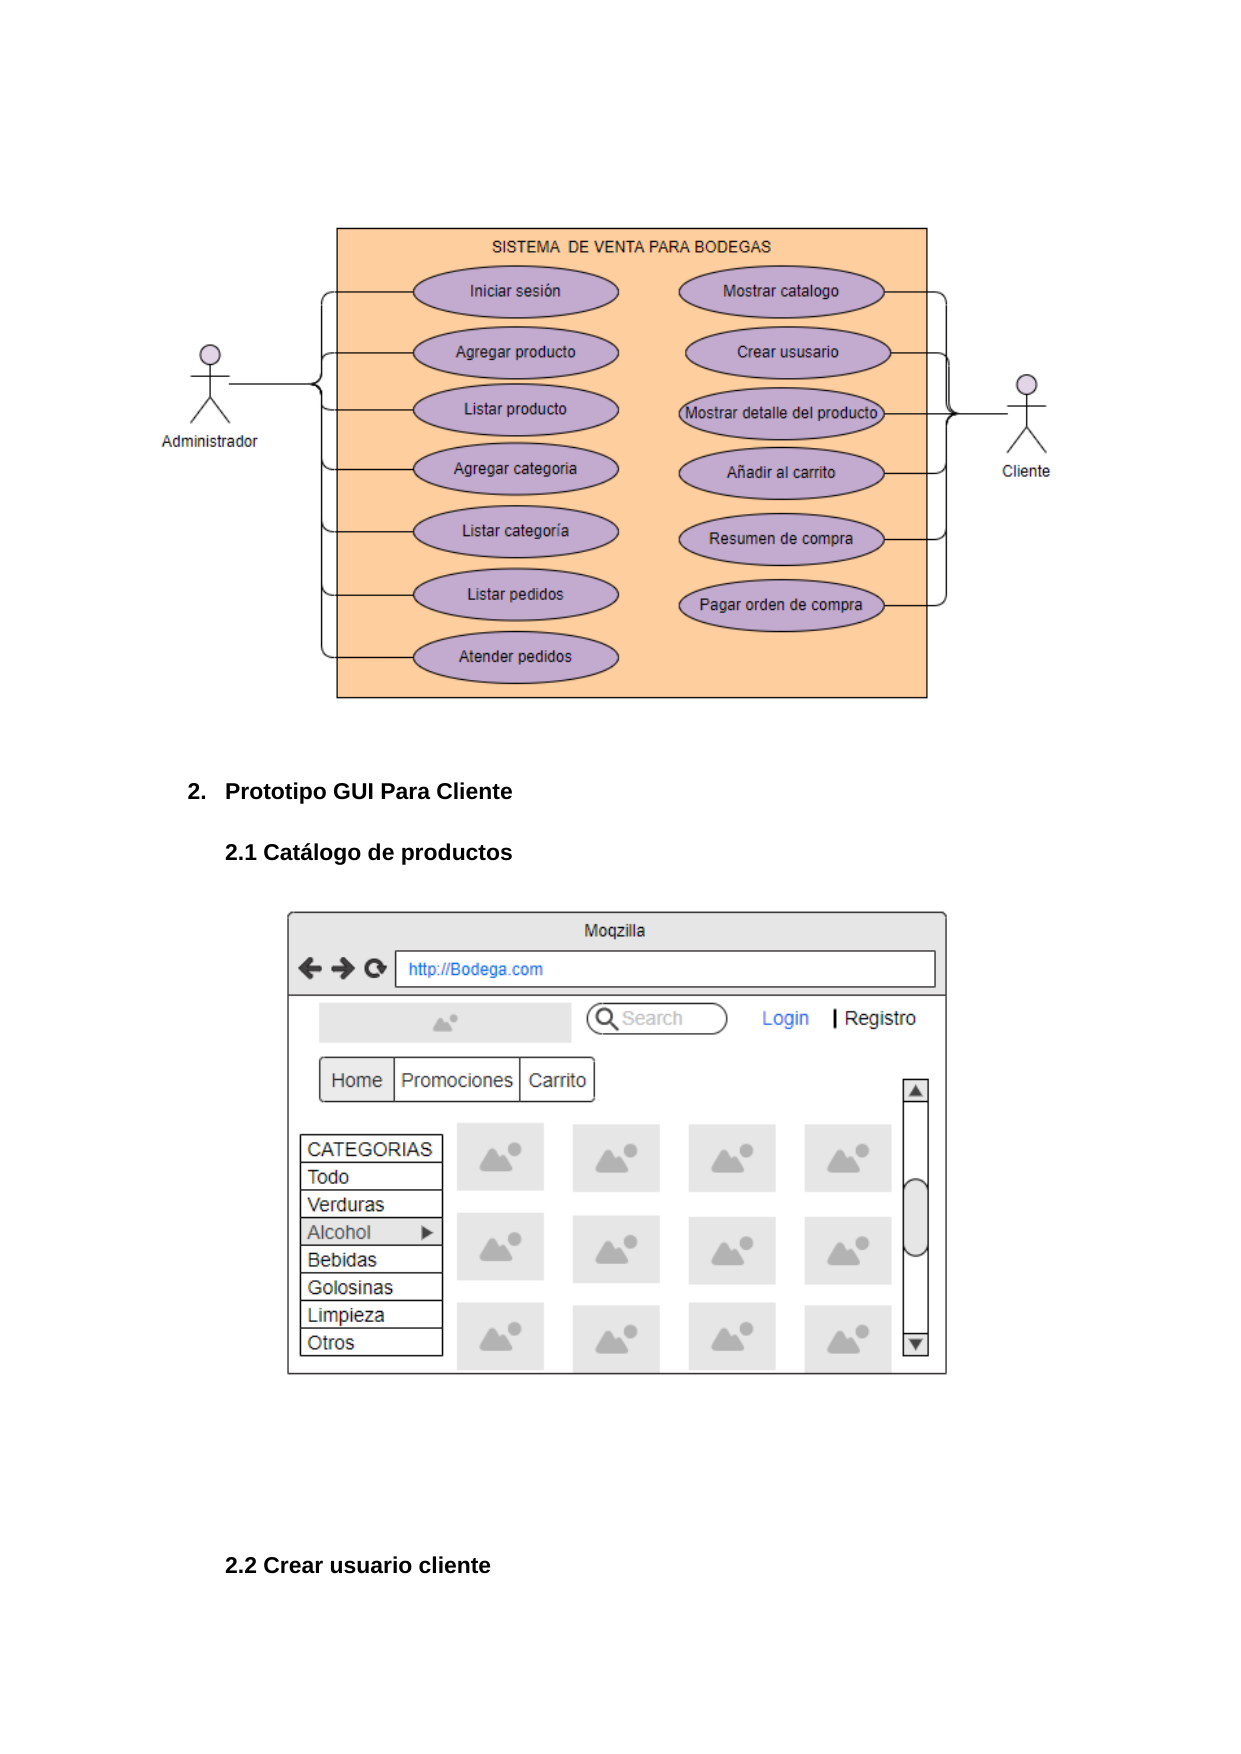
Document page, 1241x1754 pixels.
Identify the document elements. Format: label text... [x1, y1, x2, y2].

picture [150, 216, 1091, 714]
text 2.1 Catálogo de productos [150, 839, 1090, 865]
picture [282, 899, 958, 1398]
text 2.2 Crear usuario cliente [150, 1552, 1090, 1578]
list Prototipo GUI Para Cliente [187, 778, 1090, 804]
